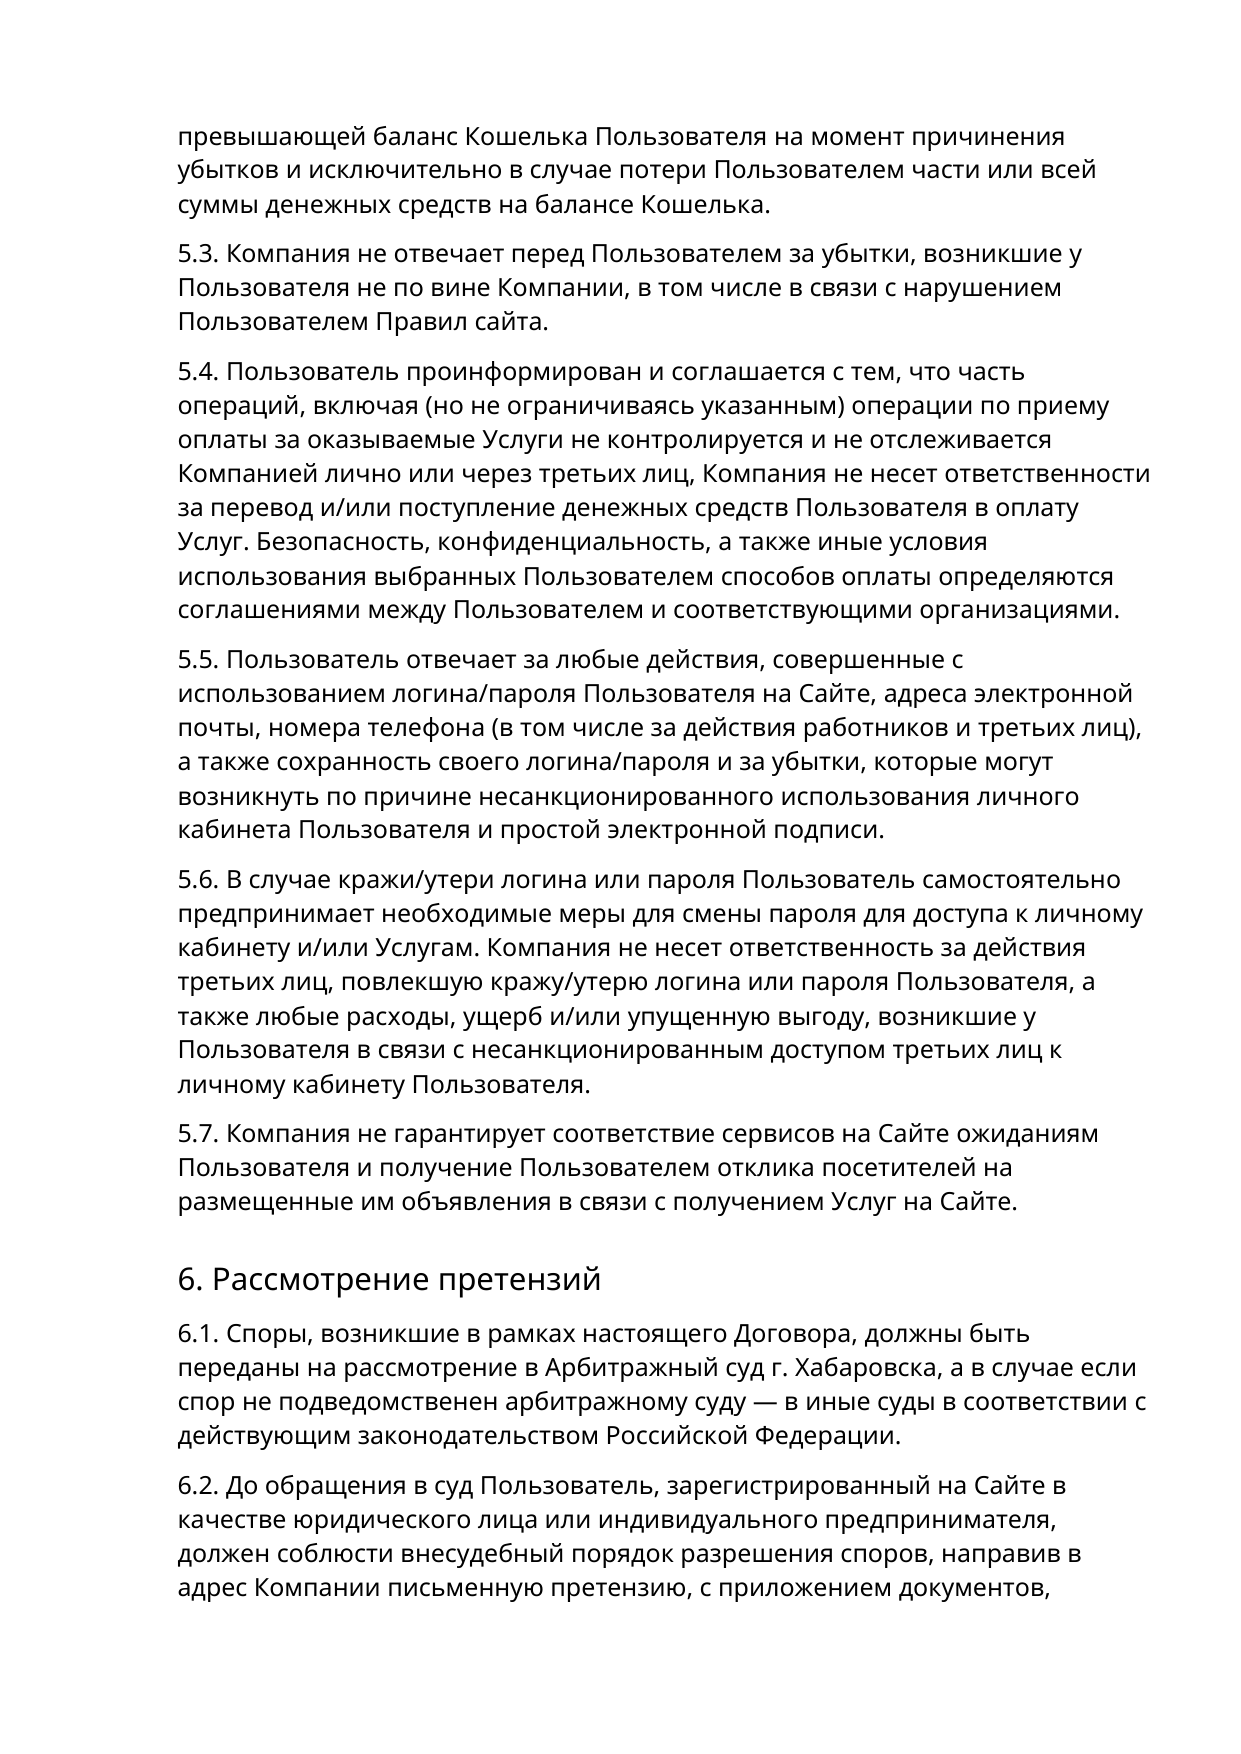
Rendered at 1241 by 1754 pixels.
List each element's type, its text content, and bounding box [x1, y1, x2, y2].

text 5.5. Пользователь отвечает за любые действия, совершенные с использованием логина/пароля Пользователя на Сайте, адреса электронной почты, номера телефона (в том числе за действия работников и третьих лиц), а также сохранность своего логина/пароля и за убытки, которые могут возникнуть по причине несанкционированного использования личного кабинета Пользователя и простой электронной подписи. [177, 642, 1152, 846]
text 5.4. Пользователь проинформирован и соглашается с тем, что часть операций, включая (но не ограничиваясь указанным) операции по приему оплаты за оказываемые Услуги не контролируется и не отслеживается Компанией лично или через третьих лиц, Компания не несет ответственности за перевод и/или поступление денежных средств Пользователя в оплату Услуг. Безопасность, конфиденциальность, а также иные условия использования выбранных Пользователем способов оплаты определяются соглашениями между Пользователем и соответствующими организациями. [177, 354, 1152, 626]
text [177, 1467, 1152, 1603]
text 6.1. Споры, возникшие в рамках настоящего Договора, должны быть переданы на рассмотрение в Арбитражный суд г. Хабаровска, а в случае если спор не подведомственен арбитражному суду — в иные суды в соответствии с действующим законодательством Российской Федерации. [177, 1315, 1152, 1452]
text 5.3. Компания не отвечает перед Пользователем за убытки, возникшие у Пользователя не по вине Компании, в том числе в связи с нарушением Пользователем Правил сайта. [177, 236, 1152, 338]
text 5.7. Компания не гарантирует соответствие сервисов на Сайте ожиданиям Пользователя и получение Пользователем отклика посетителей на размещенные им объявления в связи с получением Услуг на Сайте. [177, 1116, 1152, 1218]
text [177, 118, 1152, 220]
text 6. Рассмотрение претензий [177, 1257, 1152, 1300]
text 5.6. В случае кражи/утери логина или пароля Пользователь самостоятельно предпринимает необходимые меры для смены пароля для доступа к личному кабинету и/или Услугам. Компания не несет ответственность за действия третьих лиц, повлекшую кражу/утерю логина или пароля Пользователя, а также любые расходы, ущерб и/или упущенную выгоду, возникшие у Пользователя в связи с несанкционированным доступом третьих лиц к личному кабинету Пользователя. [177, 862, 1152, 1100]
